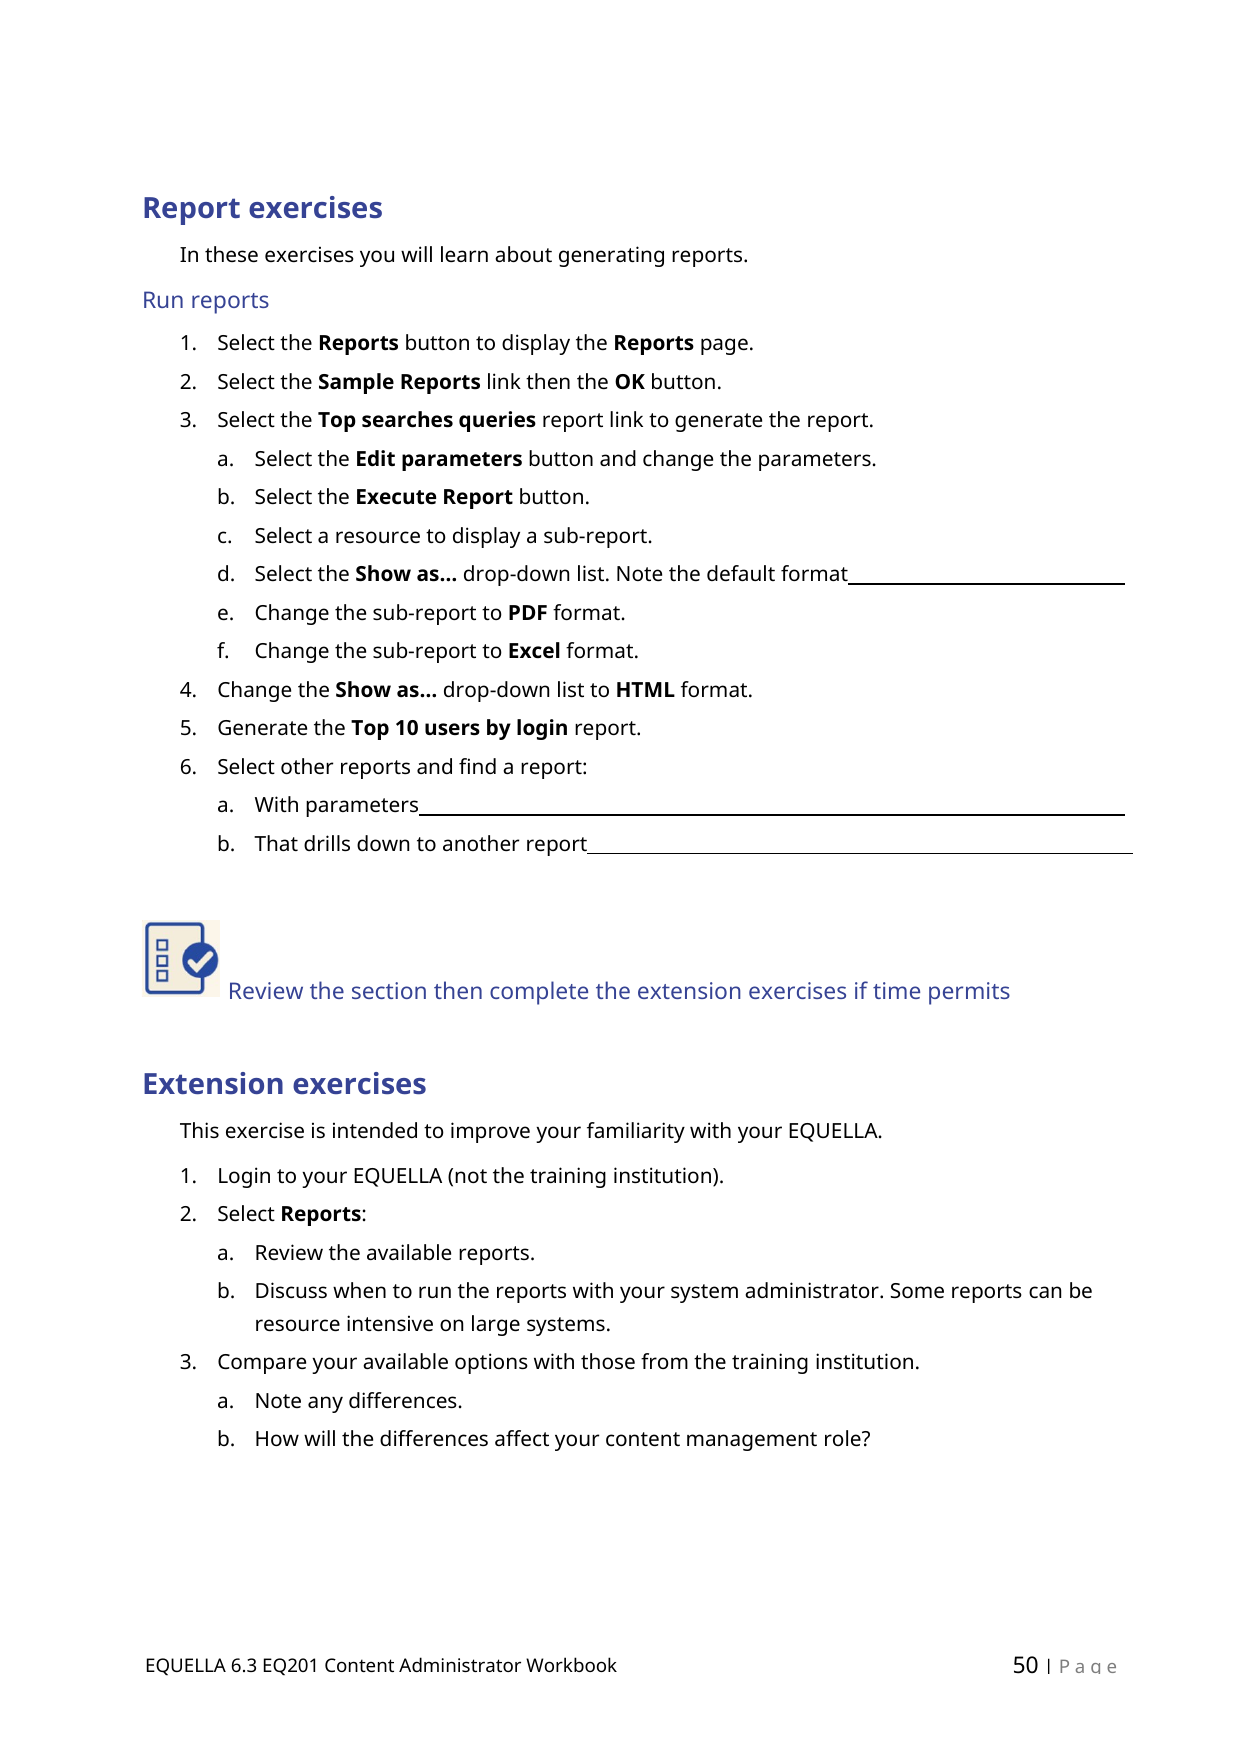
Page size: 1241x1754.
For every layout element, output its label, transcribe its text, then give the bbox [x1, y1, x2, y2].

list Compare your available options with those from the training institution. [179, 1347, 1146, 1376]
list Select the Execute Report button. [217, 482, 1146, 511]
list Review the available reports. [217, 1238, 1146, 1266]
list Generate the Top 10 users by login report. [179, 713, 1146, 742]
text Report exercises [142, 187, 1146, 227]
list Discuss when to run the reports with your system administrator. Some reports can be resource intensive on large systems. [217, 1276, 1126, 1337]
list How will the differences affect your content management role? [217, 1424, 1146, 1453]
list Select the Reports button to display the Reports page. [179, 328, 1146, 357]
text Extension exercises [142, 1064, 1146, 1103]
list Select the Top searches queries report link to generate the report. [179, 405, 1146, 433]
subtitle Review the section then complete the extension exercises if time permits [228, 975, 1146, 1006]
list That drills down to another report [217, 829, 1146, 857]
list Select a resource to display a sub-report. [217, 521, 1146, 549]
picture [141, 920, 220, 997]
subtitle Run reports [142, 284, 1146, 315]
text In these exercises you will learn about generating reports. [179, 240, 1146, 268]
list Note any differences. [217, 1386, 1146, 1414]
list Select Reports: [179, 1199, 1146, 1228]
list Change the Show as… drop-down list to HTML format. [179, 675, 1146, 703]
list Login to your EQUELLA (not the training institution). [179, 1161, 1146, 1189]
list Select the Edit parameters button and change the parameters. [217, 444, 1146, 472]
list Change the sub-report to PDF format. [217, 598, 1146, 626]
list Select the Show as… drop-down list. Note the default format [217, 559, 1146, 587]
list Change the sub-report to Excel format. [217, 636, 1146, 664]
list Select the Sample Reports link then the OK button. [179, 367, 1146, 395]
list Select other reports and find a report: [179, 752, 1146, 780]
list With parameters [217, 790, 1146, 818]
text This exercise is intended to improve your familiarity with your EQUELLA. [179, 1116, 1146, 1145]
